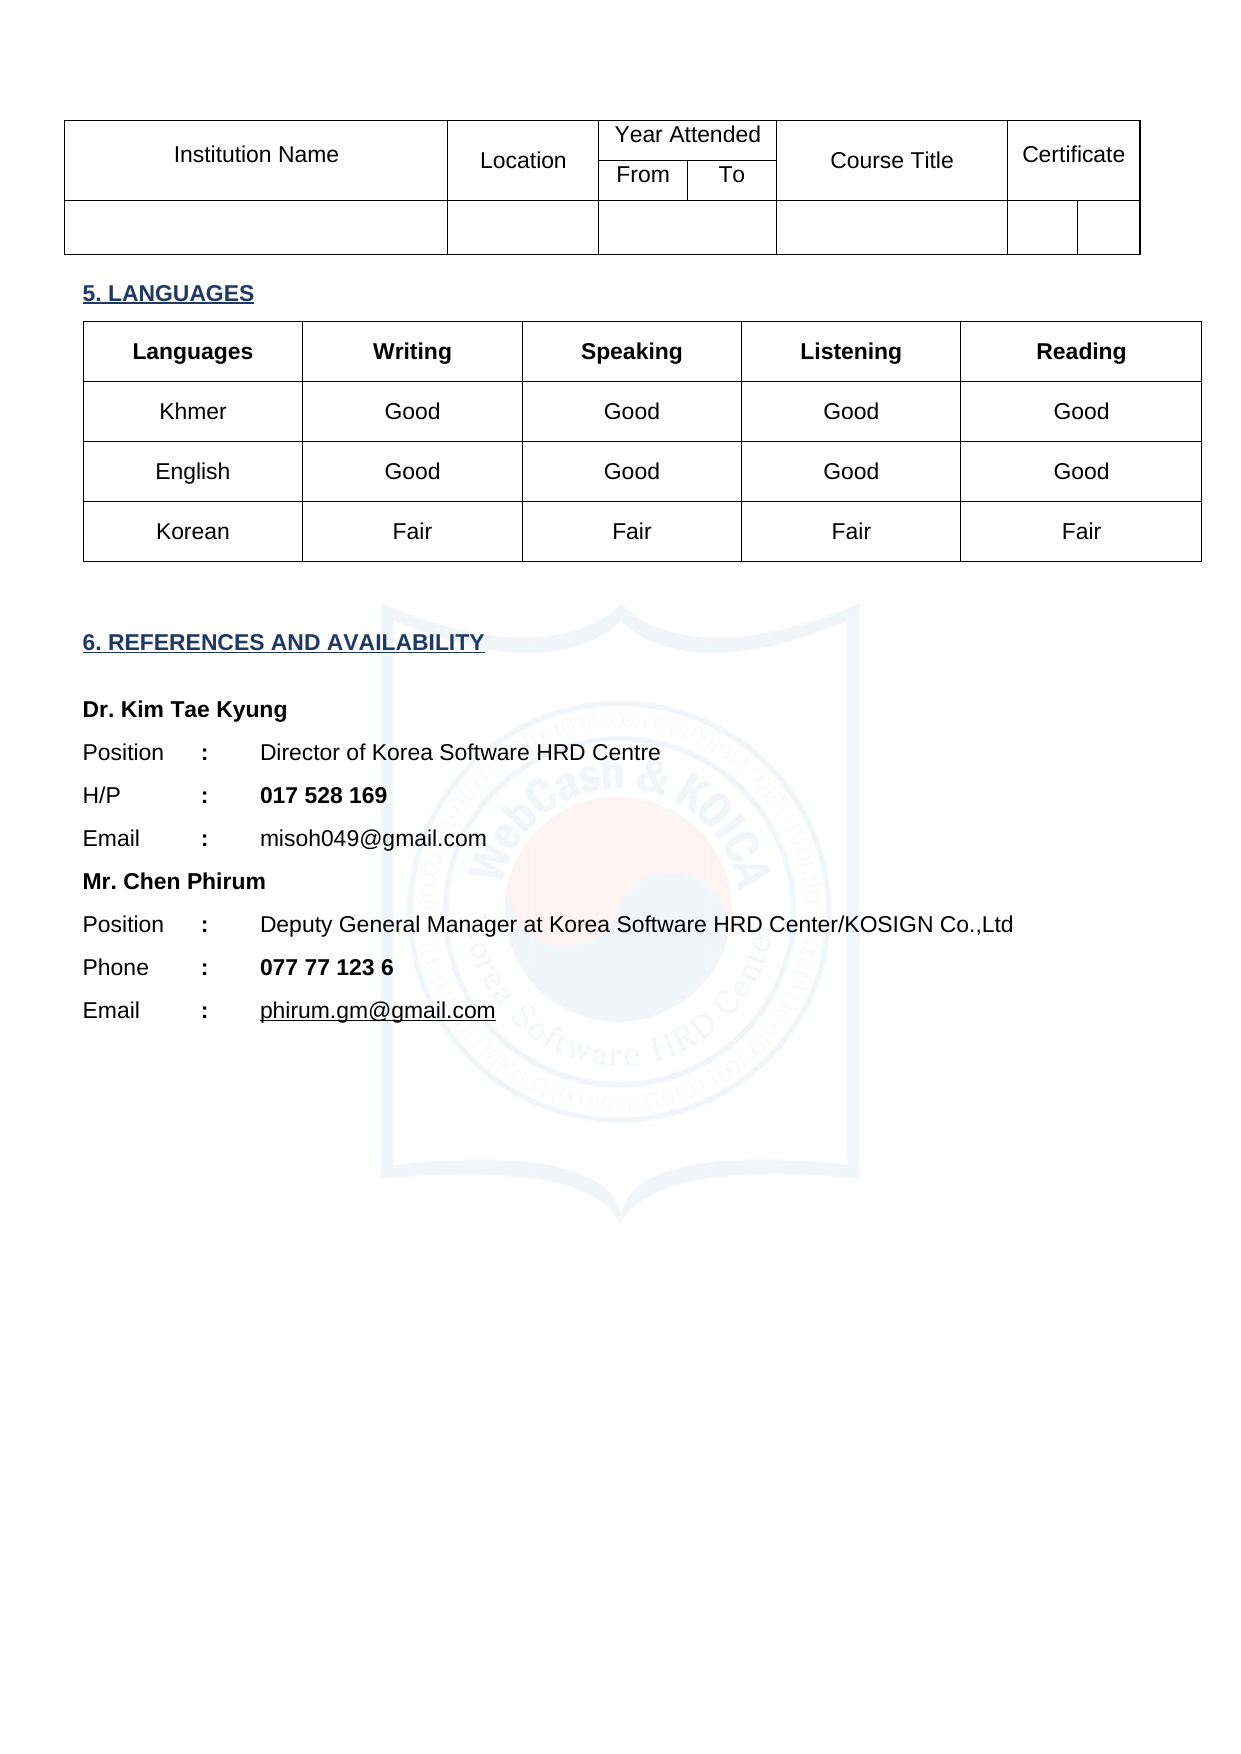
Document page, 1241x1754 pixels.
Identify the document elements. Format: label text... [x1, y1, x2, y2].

table_cell From [599, 161, 687, 200]
table_cell To [688, 161, 776, 200]
text Email : phirum.gm@gmail.com [82, 997, 1158, 1024]
table_cell Fair [523, 502, 741, 561]
table_header Languages [84, 322, 302, 381]
table_cell Good [742, 442, 960, 501]
table_header Year Attended [599, 121, 776, 160]
table_header Location [448, 121, 598, 200]
text 5. LANGUAGES [82, 279, 1158, 306]
table_cell Good [303, 382, 522, 441]
table_cell Fair [742, 502, 960, 561]
table_cell [1078, 201, 1139, 253]
table_cell Fair [303, 502, 522, 561]
text Email : misoh049@gmail.com [82, 825, 1158, 852]
picture [38, 91, 1202, 1736]
table_header Writing [303, 322, 522, 381]
text 6. REFERENCES AND AVAILABILITY [82, 629, 1158, 655]
table_cell [599, 201, 776, 253]
text H/P : 017 528 169 [82, 782, 1158, 808]
text Position : Deputy General Manager at Korea Software HRD Center/KOSIGN Co.,Ltd [82, 911, 1158, 938]
table_header Listening [742, 322, 960, 381]
table_cell Good [742, 382, 960, 441]
table_header Speaking [523, 322, 741, 381]
text Dr. Kim Tae Kyung [82, 696, 1158, 722]
table_cell [448, 201, 598, 253]
table_header Institution Name [65, 121, 447, 200]
table_cell [777, 201, 1007, 253]
table_cell Good [303, 442, 522, 501]
table_header Certificate [1008, 121, 1139, 200]
table_cell [65, 201, 447, 253]
table_cell Fair [961, 502, 1201, 561]
table_cell [1008, 201, 1077, 253]
table_header Reading [961, 322, 1201, 381]
table_cell Good [961, 442, 1201, 501]
table_cell Good [523, 382, 741, 441]
table_header Course Title [777, 121, 1007, 200]
text Mr. Chen Phirum [82, 868, 1158, 894]
table_cell Good [523, 442, 741, 501]
text Position : Director of Korea Software HRD Centre [82, 739, 1158, 766]
table_cell Khmer [84, 382, 302, 441]
table_cell English [84, 442, 302, 501]
table_cell Good [961, 382, 1201, 441]
text Phone : 077 77 123 6 [82, 954, 1158, 981]
table_cell Korean [84, 502, 302, 561]
